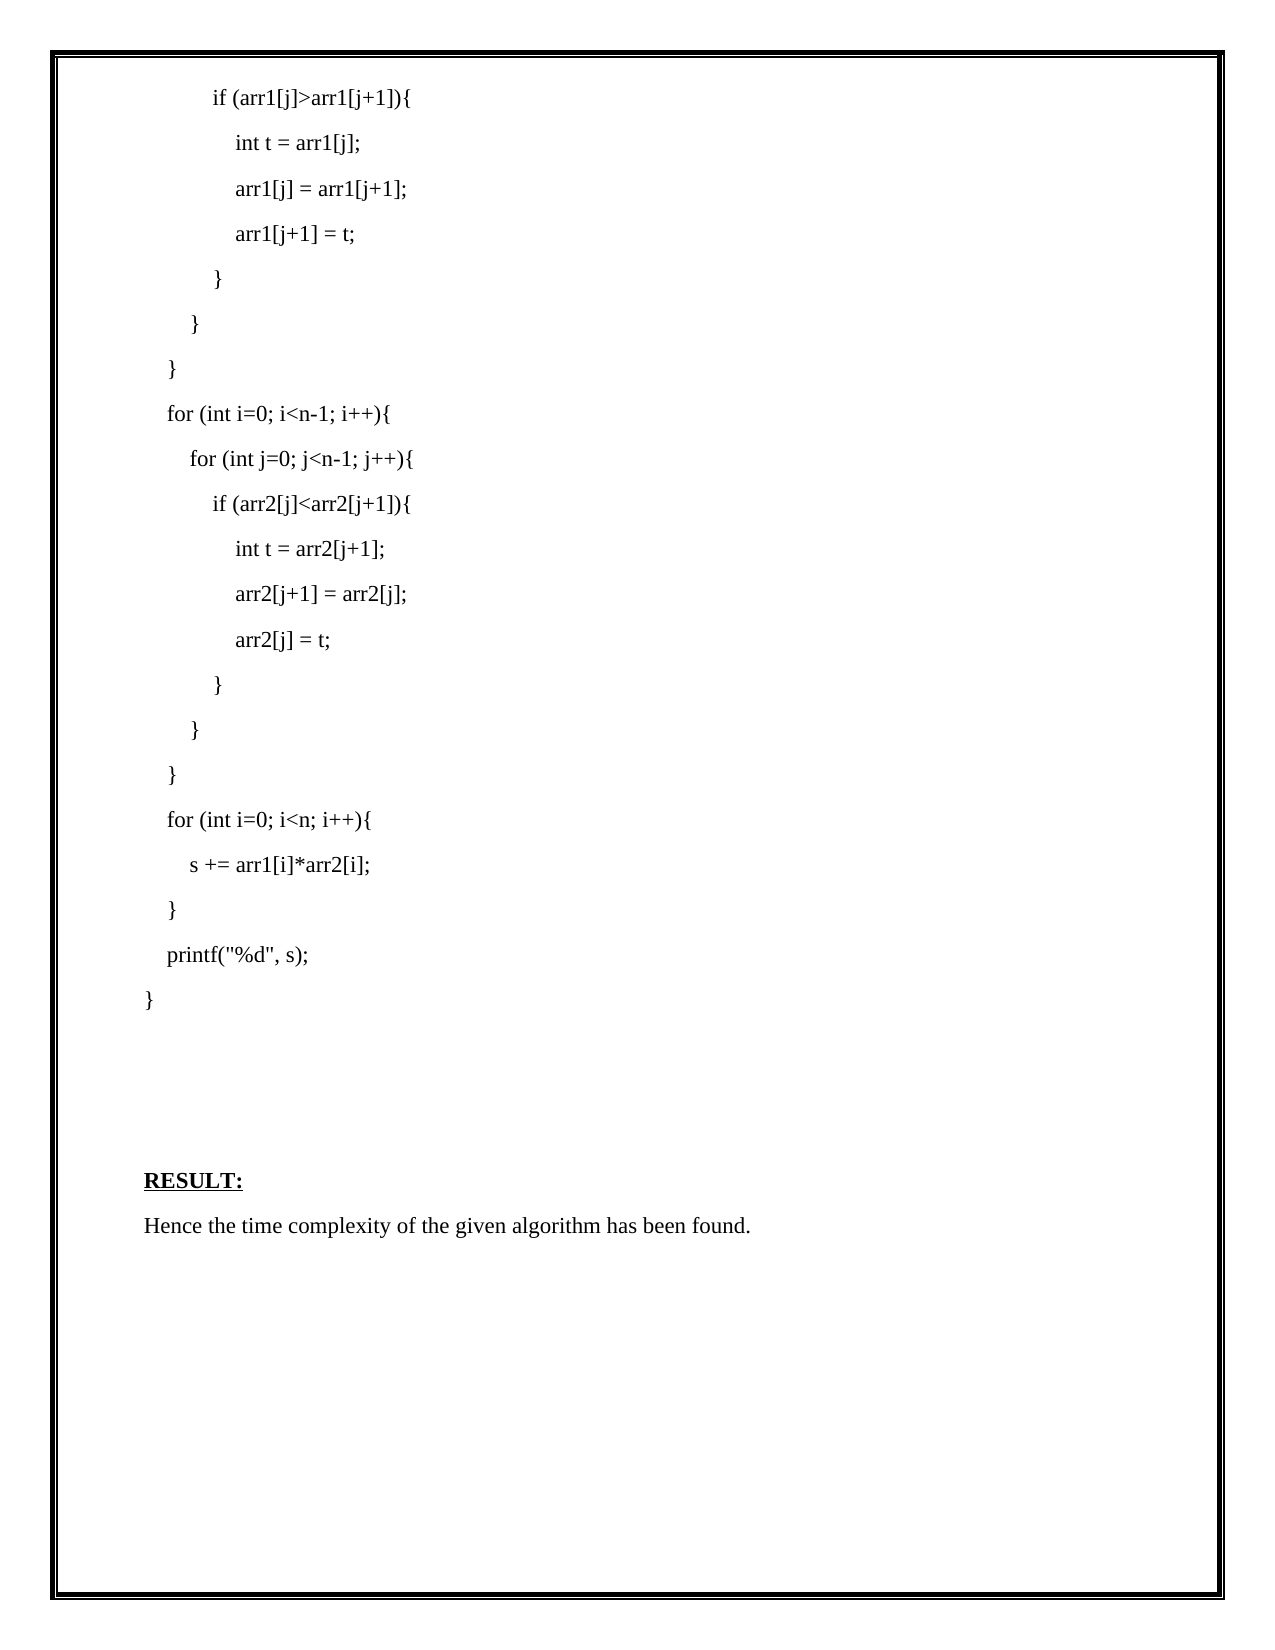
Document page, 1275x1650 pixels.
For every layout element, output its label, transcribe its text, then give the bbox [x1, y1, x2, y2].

text printf("%d", s); [144, 941, 1144, 968]
text int t = arr1[j]; [144, 129, 1144, 156]
text for (int i=0; i<n-1; i++){ [144, 400, 1144, 426]
text for (int j=0; j<n-1; j++){ [144, 445, 1144, 472]
text } [144, 896, 1144, 923]
text if (arr1[j]>arr1[j+1]){ [144, 84, 1144, 111]
text } [144, 265, 1144, 291]
text } [144, 671, 1144, 697]
text arr2[j] = t; [144, 626, 1144, 652]
text Hence the time complexity of the given algorithm has been found. [144, 1212, 1144, 1238]
text s += arr1[i]*arr2[i]; [144, 851, 1144, 877]
text } [144, 310, 1144, 336]
text } [144, 761, 1144, 787]
text arr1[j] = arr1[j+1]; [144, 174, 1144, 201]
text } [144, 986, 1144, 1013]
text } [144, 355, 1144, 381]
text arr2[j+1] = arr2[j]; [144, 581, 1144, 607]
text for (int i=0; i<n; i++){ [144, 806, 1144, 832]
text } [144, 716, 1144, 742]
text if (arr2[j]<arr2[j+1]){ [144, 490, 1144, 517]
text RESULT: [144, 1167, 1144, 1193]
text int t = arr2[j+1]; [144, 535, 1144, 562]
text arr1[j+1] = t; [144, 220, 1144, 246]
